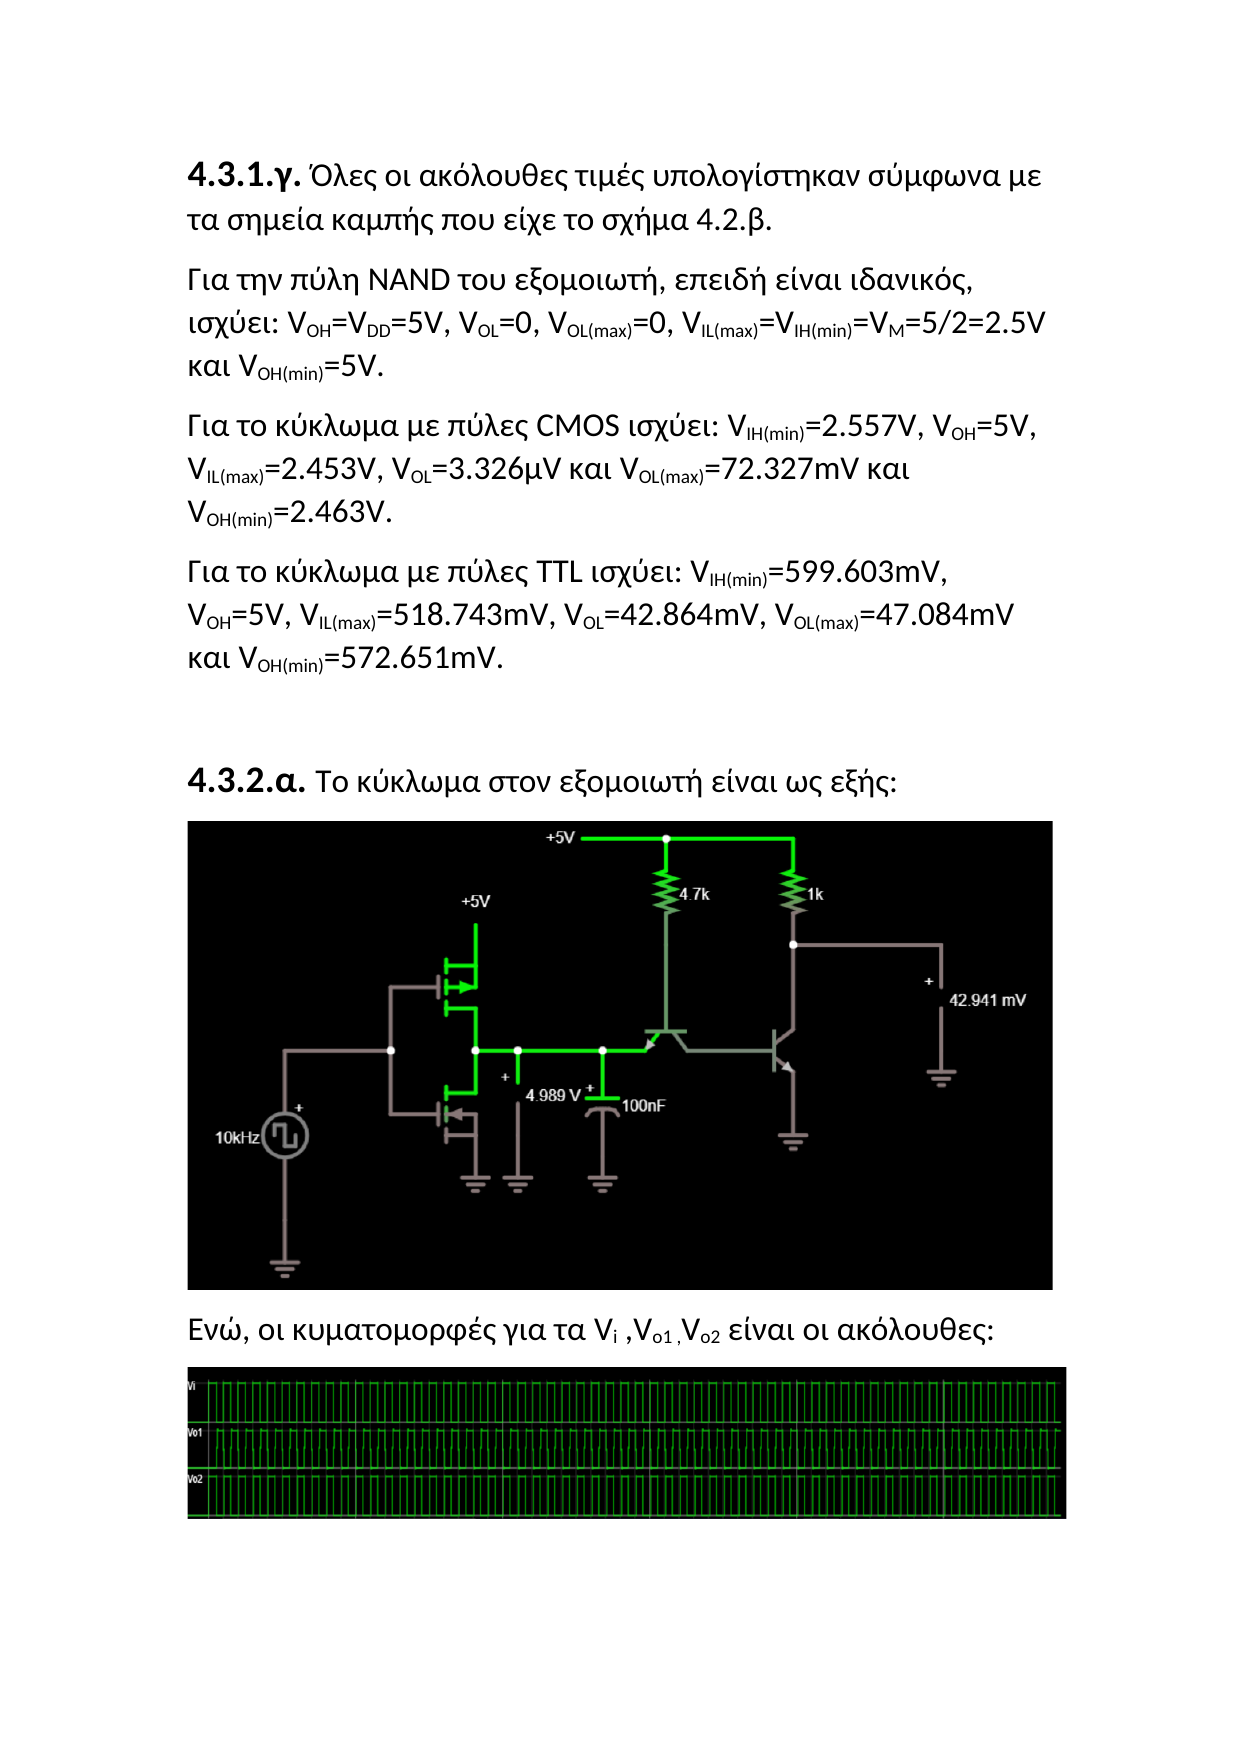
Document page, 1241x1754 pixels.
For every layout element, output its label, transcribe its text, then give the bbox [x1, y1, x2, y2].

text 4.3.1.γ. Όλες οι ακόλουθες τιμές υπολογίστηκαν σύμφωνα με τα σημεία καμπής που είχε το σχήμα 4.2.β. [187, 150, 1053, 239]
text Ενώ, οι κυματομορφές για τα Vi ,Vo1 ,Vo2 είναι οι ακόλουθες: [187, 1308, 1053, 1349]
text Για το κύκλωμα με πύλες TTL ισχύει: VIH(min)=599.603mV, VOH=5V, VIL(max)=518.743mV, VOL=42.864mV, VOL(max)=47.084mV και VOH(min)=572.651mV. [187, 550, 1053, 677]
picture [187, 821, 1053, 1290]
text 4.3.2.α. Το κύκλωμα στον εξομοιωτή είναι ως εξής: [187, 756, 1053, 802]
picture [187, 1367, 1067, 1519]
text Για την πύλη NAND του εξομοιωτή, επειδή είναι ιδανικός, ισχύει: VOH=VDD=5V, VOL=0, VOL(max)=0, VIL(max)=VIH(min)=VM=5/2=2.5V και VOH(min)=5V. [187, 258, 1053, 385]
text Για το κύκλωμα με πύλες CMOS ισχύει: VIH(min)=2.557V, VOH=5V, VIL(max)=2.453V, VOL=3.326μV και VOL(max)=72.327mV και VOH(min)=2.463V. [187, 404, 1053, 531]
